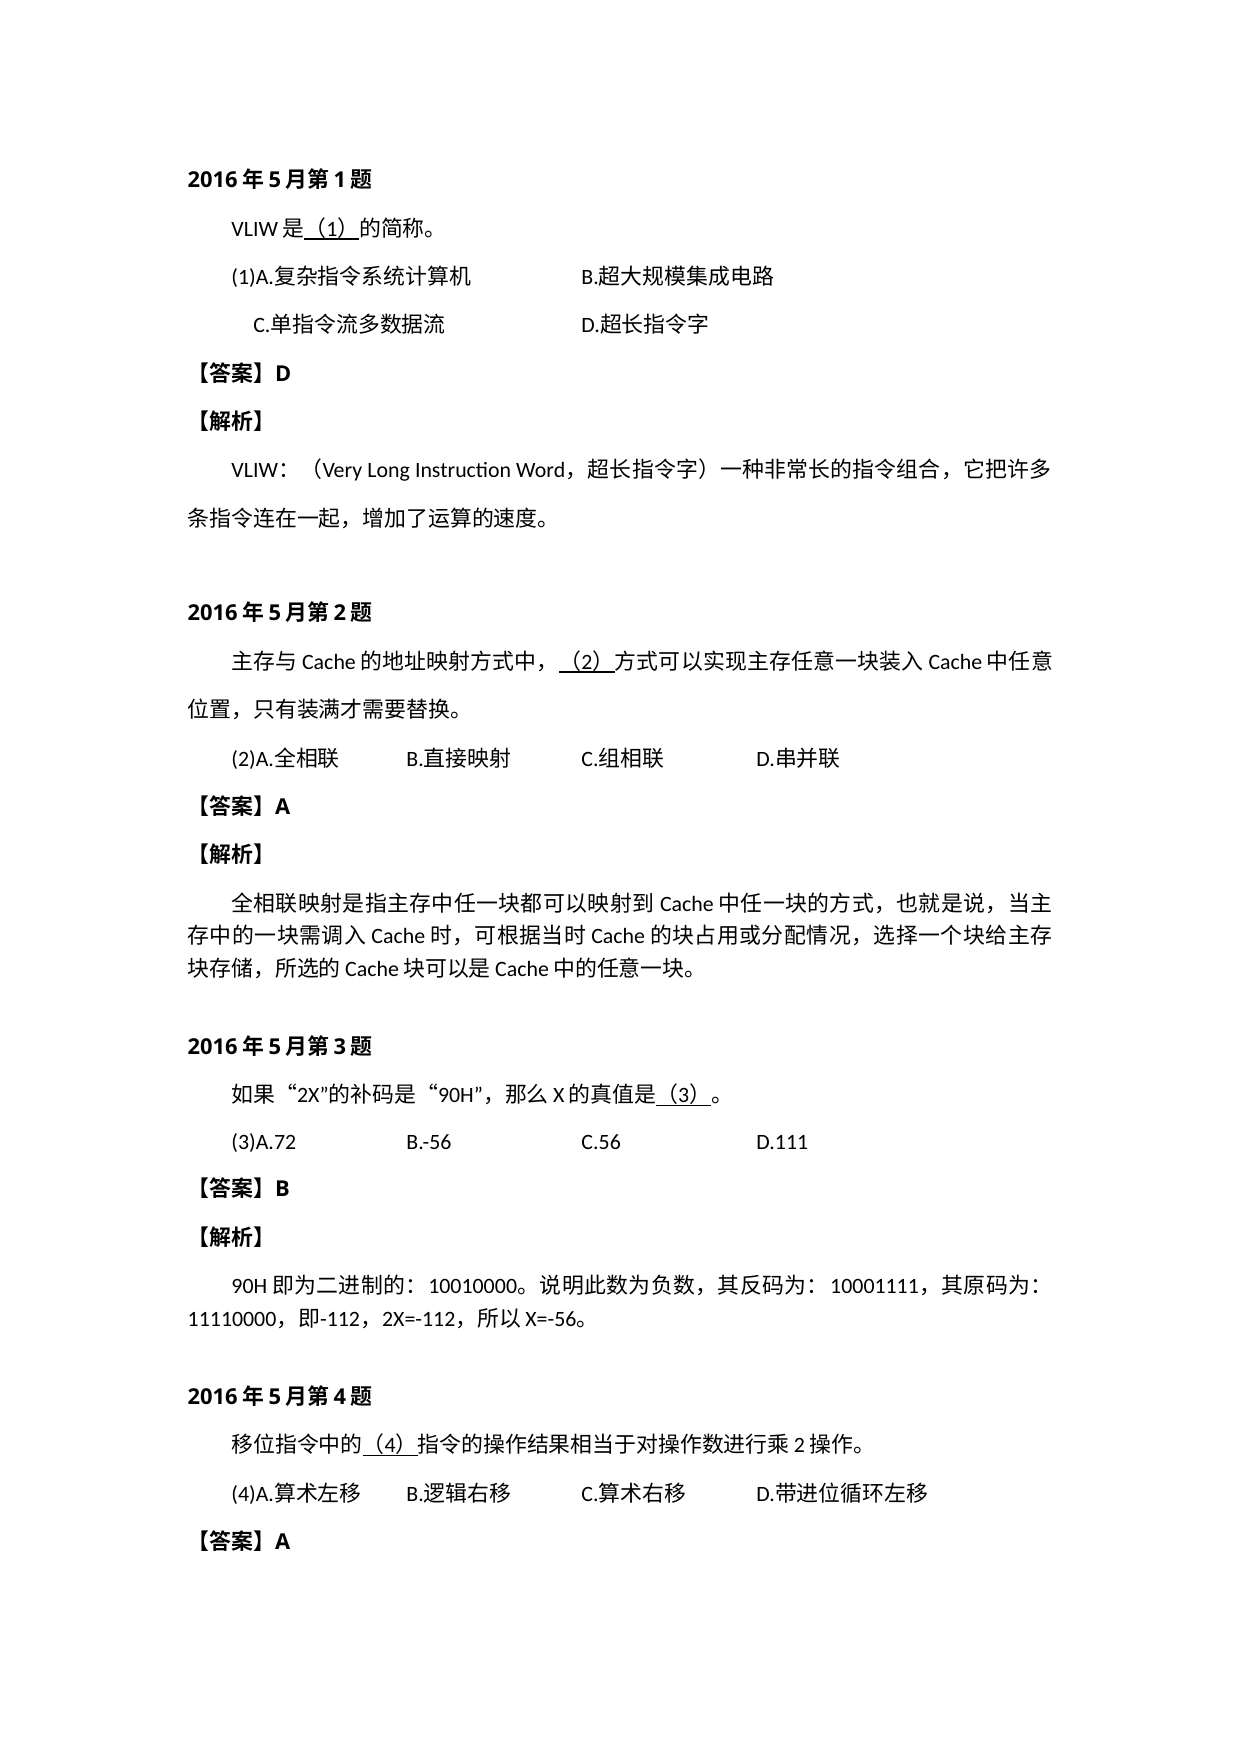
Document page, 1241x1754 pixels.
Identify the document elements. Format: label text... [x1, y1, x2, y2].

text (4)A.算术左移 B.逻辑右移 C.算术右移 D.带进位循环左移 [187, 1475, 1053, 1508]
text 移位指令中的（4）指令的操作结果相当于对操作数进行乘2操作。 [187, 1427, 1053, 1459]
text 90H即为二进制的：10010000。说明此数为负数，其反码为：10001111，其原码为：11110000，即-112，2X=-112，所以X=-56。 [187, 1268, 1053, 1333]
text 【答案】A [187, 1524, 1053, 1556]
text (1)A.复杂指令系统计算机 B.超大规模集成电路 [187, 259, 1053, 291]
text 全相联映射是指主存中任一块都可以映射到Cache中任一块的方式，也就是说，当主存中的一块需调入Cache时，可根据当时Cache的块占用或分配情况，选择一个块给主存块存储，所选的Cache块可以是Cache中的任意一块。 [187, 885, 1053, 983]
text 【答案】A [187, 789, 1053, 821]
text 2016年5月第4题 [187, 1379, 1053, 1411]
text 2016年5月第2题 [187, 595, 1053, 627]
text VLIW：（Very Long Instruction Word，超长指令字）一种非常长的指令组合，它把许多条指令连在一起，增加了运算的速度。 [187, 452, 1053, 533]
text (3)A.72 B.-56 C.56 D.111 [187, 1125, 1053, 1158]
text 2016年5月第1题 [187, 162, 1053, 194]
text 【解析】 [187, 1219, 1053, 1252]
text 如果“2X”的补码是“90H”，那么X的真值是（3）。 [187, 1077, 1053, 1109]
text 【答案】B [187, 1171, 1053, 1204]
text 【答案】D [187, 355, 1053, 388]
text 2016年5月第3题 [187, 1029, 1053, 1061]
text (2)A.全相联 B.直接映射 C.组相联 D.串并联 [187, 740, 1053, 773]
text C.单指令流多数据流 D.超长指令字 [187, 307, 1053, 339]
text 主存与Cache的地址映射方式中，（2）方式可以实现主存任意一块装入Cache中任意位置，只有装满才需要替换。 [187, 643, 1053, 724]
text VLIW是（1）的简称。 [187, 210, 1053, 243]
text 【解析】 [187, 404, 1053, 436]
text 【解析】 [187, 837, 1053, 869]
